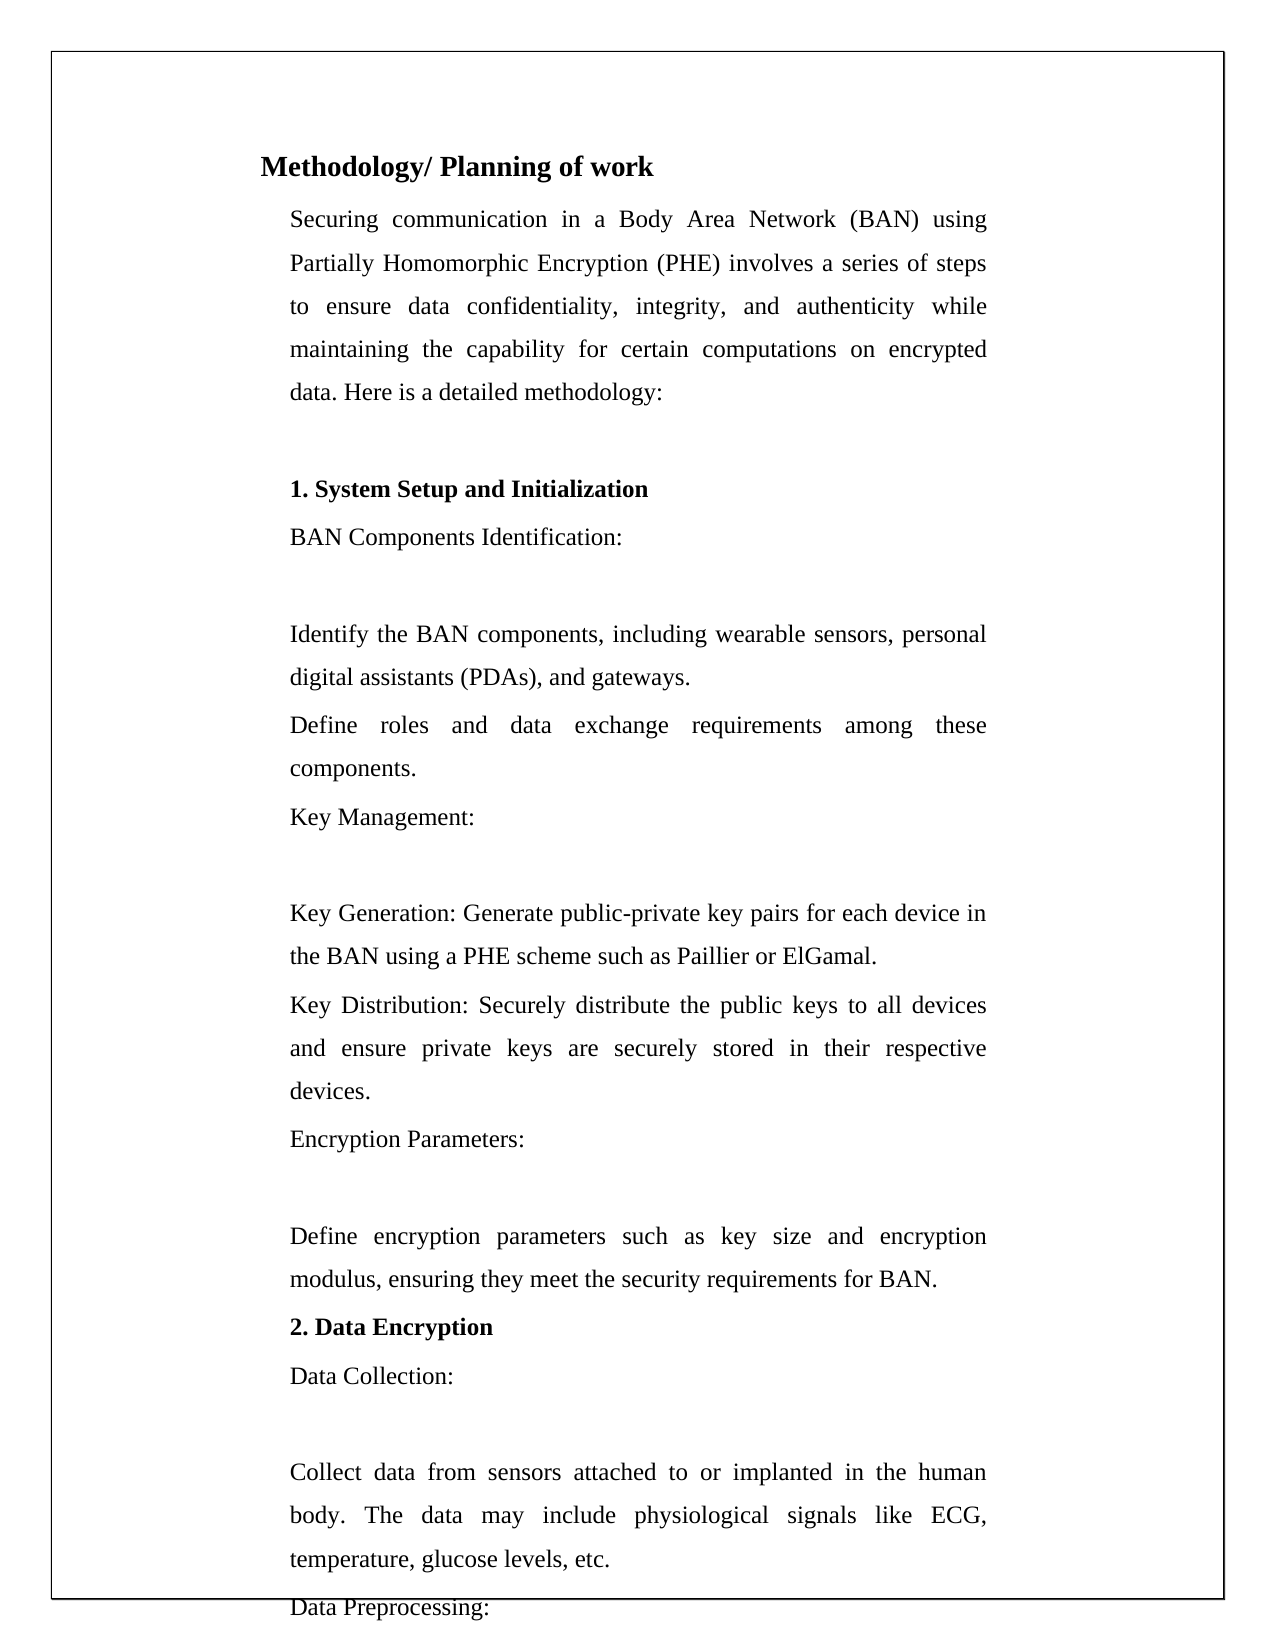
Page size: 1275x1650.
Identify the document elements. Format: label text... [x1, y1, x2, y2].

text Collect data from sensors attached to or implanted in the human body. The data may include physiological signals like ECG, temperature, glucose levels, etc. [289, 1457, 987, 1572]
text Key Distribution: Securely distribute the public keys to all devices and ensure private keys are securely stored in their respective devices. [289, 990, 987, 1105]
text Define encryption parameters such as key size and encryption modulus, ensuring they meet the security requirements for BAN. [289, 1221, 987, 1293]
text 1. System Setup and Initialization [289, 474, 987, 502]
text Key Management: [289, 802, 987, 830]
text Data Preprocessing: [289, 1592, 987, 1621]
text Data Collection: [289, 1361, 987, 1389]
text BAN Components Identification: [289, 522, 987, 551]
text 2. Data Encryption [289, 1312, 987, 1341]
text Key Generation: Generate public-private key pairs for each device in the BAN using a PHE scheme such as Paillier or ElGamal. [289, 898, 987, 970]
subtitle Methodology/ Planning of work [260, 149, 987, 182]
text Identify the BAN components, including wearable sensors, personal digital assistants (PDAs), and gateways. [289, 619, 987, 691]
text Encryption Parameters: [289, 1124, 987, 1153]
text Define roles and data exchange requirements among these components. [289, 710, 987, 782]
text Securing communication in a Body Area Network (BAN) using Partially Homomorphic Encryption (PHE) involves a series of steps to ensure data confidentiality, integrity, and authenticity while maintaining the capability for certain computations on encrypted data. Here is a detailed methodology: [289, 204, 987, 406]
